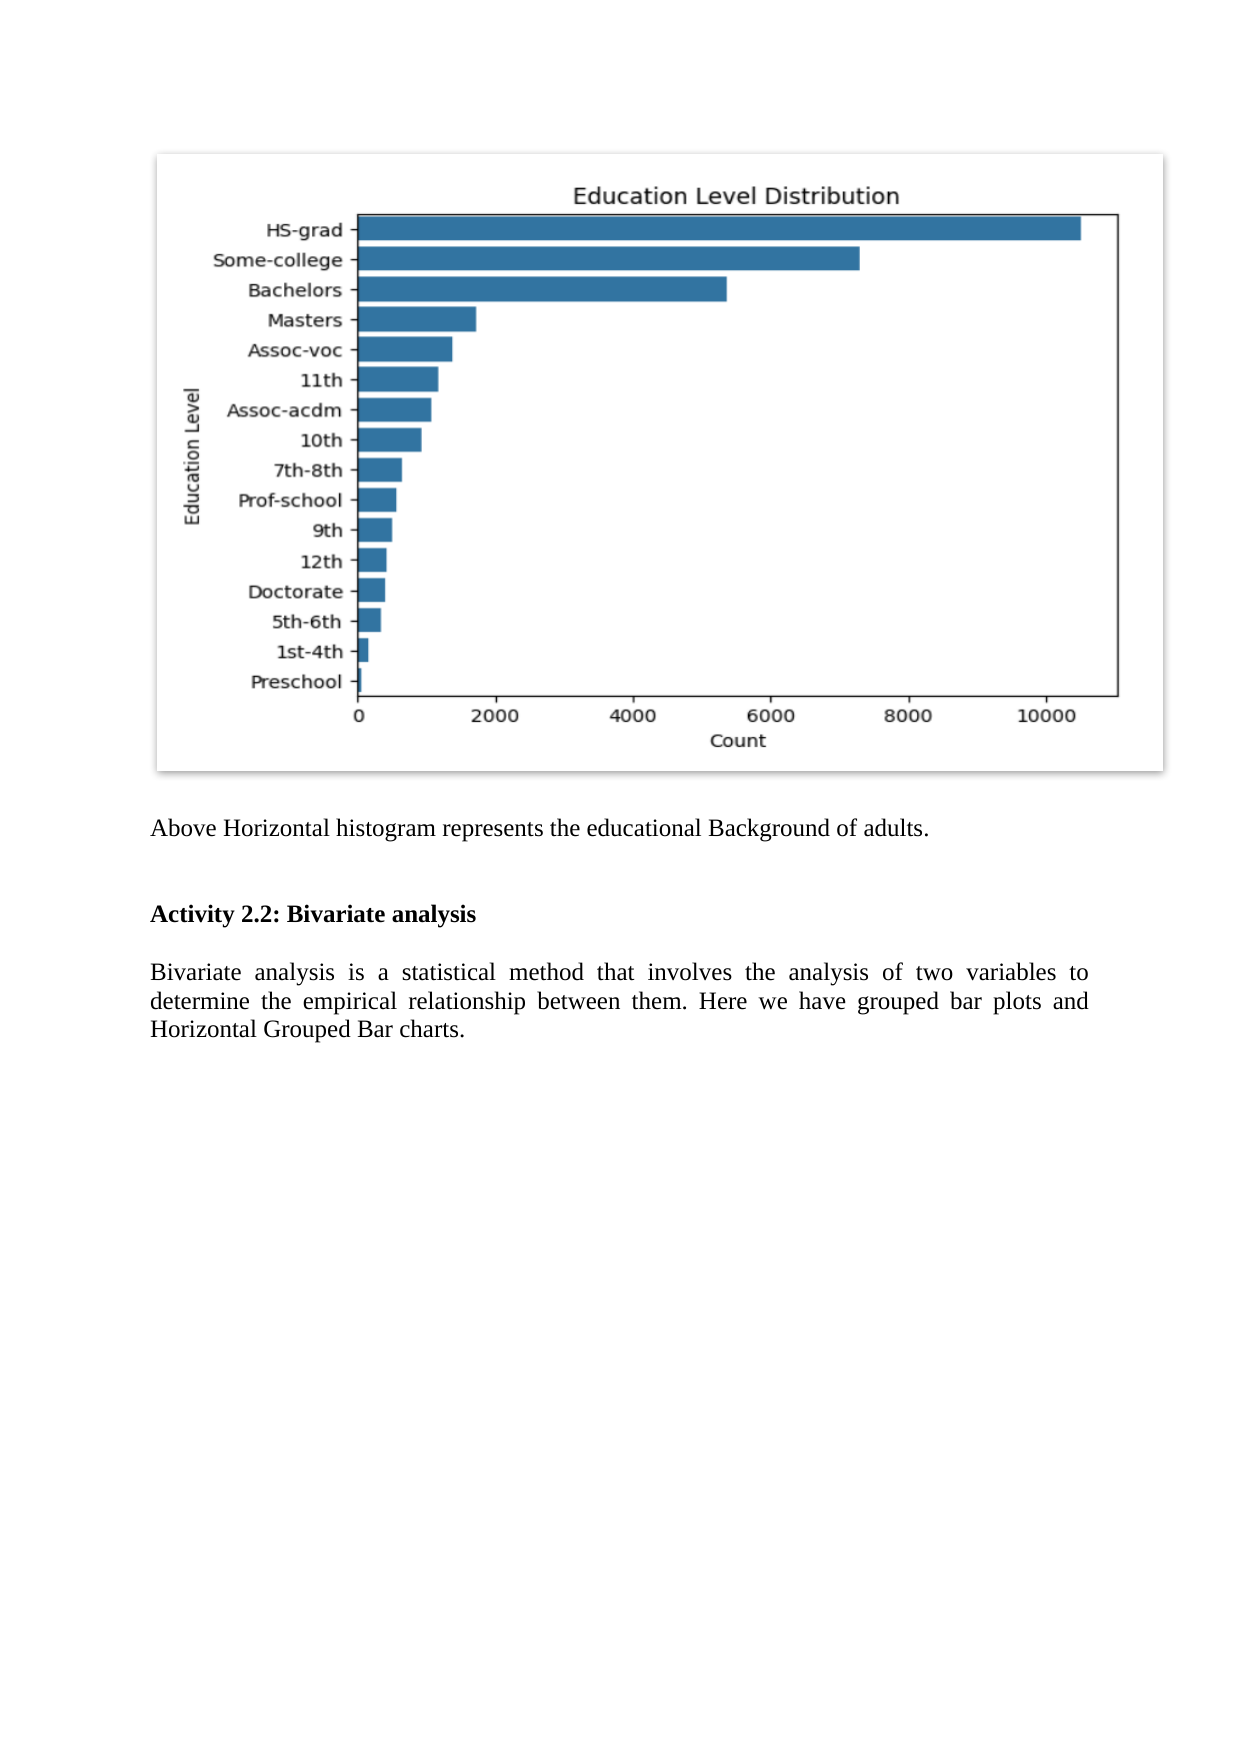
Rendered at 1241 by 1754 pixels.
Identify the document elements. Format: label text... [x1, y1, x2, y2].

text Activity 2.2: Bivariate analysis [150, 899, 1090, 928]
text Above Horizontal histogram represents the educational Background of adults. [150, 813, 1090, 842]
picture [172, 169, 1149, 756]
text Bivariate analysis is a statistical method that involves the analysis of two variables to determine the empirical relationship between them. Here we have grouped bar plots and Horizontal Grouped Bar charts. [150, 957, 1090, 1043]
